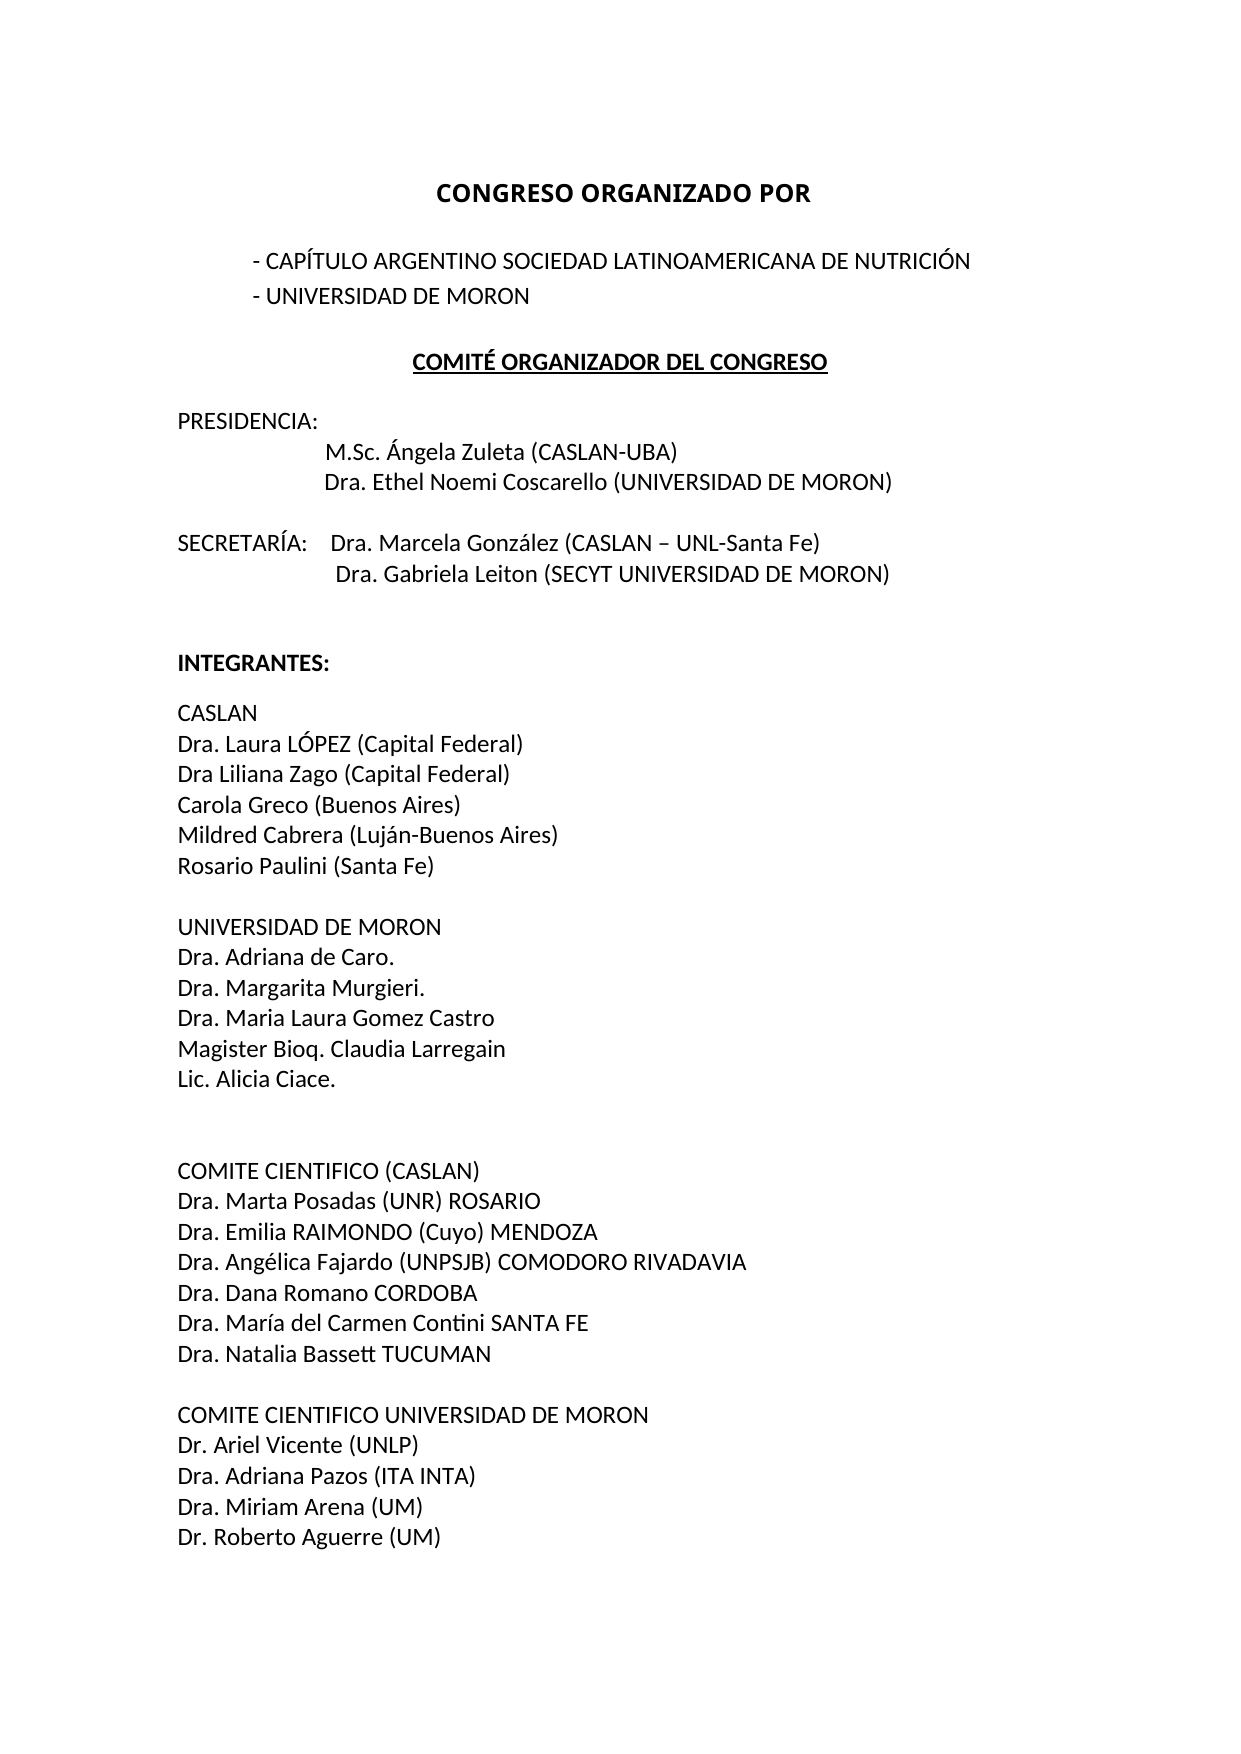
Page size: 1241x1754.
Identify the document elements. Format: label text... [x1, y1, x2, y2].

text PRESIDENCIA: [177, 405, 1063, 436]
text Dra. Laura LÓPEZ (Capital Federal) [177, 728, 1063, 758]
text Dra. Maria Laura Gomez Castro [177, 1002, 1063, 1033]
text INTEGRANTES: [177, 647, 1063, 678]
text Dra Liliana Zago (Capital Federal) [177, 758, 1063, 789]
text Dra. Adriana de Caro. [177, 941, 1063, 972]
text Carola Greco (Buenos Aires) [177, 789, 1063, 819]
text Dra. Natalia Bassett TUCUMAN [177, 1338, 1063, 1369]
text Lic. Alicia Ciace. [177, 1063, 1063, 1094]
text Dra. Angélica Fajardo (UNPSJB) COMODORO RIVADAVIA [177, 1247, 1063, 1277]
text Dra. Emilia RAIMONDO (Cuyo) MENDOZA [177, 1216, 1063, 1247]
text COMITE CIENTIFICO UNIVERSIDAD DE MORON [177, 1399, 1063, 1430]
text SECRETARÍA: Dra. Marcela González (CASLAN – UNL-Santa Fe) [177, 527, 1063, 558]
text - UNIVERSIDAD DE MORON [177, 280, 1063, 311]
text Dr. Ariel Vicente (UNLP) [177, 1430, 1063, 1460]
text Dra. Margarita Murgieri. [177, 972, 1063, 1002]
text Dra. Adriana Pazos (ITA INTA) [177, 1460, 1063, 1491]
text Rosario Paulini (Santa Fe) [177, 850, 1063, 880]
text Dra. Ethel Noemi Coscarello (UNIVERSIDAD DE MORON) [177, 466, 1063, 497]
text - CAPÍTULO ARGENTINO SOCIEDAD LATINOAMERICANA DE NUTRICIÓN [177, 245, 1063, 276]
text COMITE CIENTIFICO (CASLAN) [177, 1155, 1063, 1186]
text Dra. Dana Romano CORDOBA [177, 1277, 1063, 1308]
text Dra. Miriam Arena (UM) [177, 1491, 1063, 1521]
text Dra. Marta Posadas (UNR) ROSARIO [177, 1186, 1063, 1216]
text M.Sc. Ángela Zuleta (CASLAN-UBA) [177, 436, 1063, 466]
text COMITÉ ORGANIZADOR DEL CONGRESO [177, 346, 1063, 376]
text Dra. Gabriela Leiton (SECYT UNIVERSIDAD DE MORON) [177, 558, 1063, 588]
text Dra. María del Carmen Contini SANTA FE [177, 1308, 1063, 1338]
text UNIVERSIDAD DE MORON [177, 911, 1063, 941]
text Dr. Roberto Aguerre (UM) [177, 1521, 1063, 1552]
text CONGRESO ORGANIZADO POR [177, 176, 1063, 210]
text Mildred Cabrera (Luján-Buenos Aires) [177, 819, 1063, 850]
text Magister Bioq. Claudia Larregain [177, 1033, 1063, 1063]
text CASLAN [177, 697, 1063, 728]
